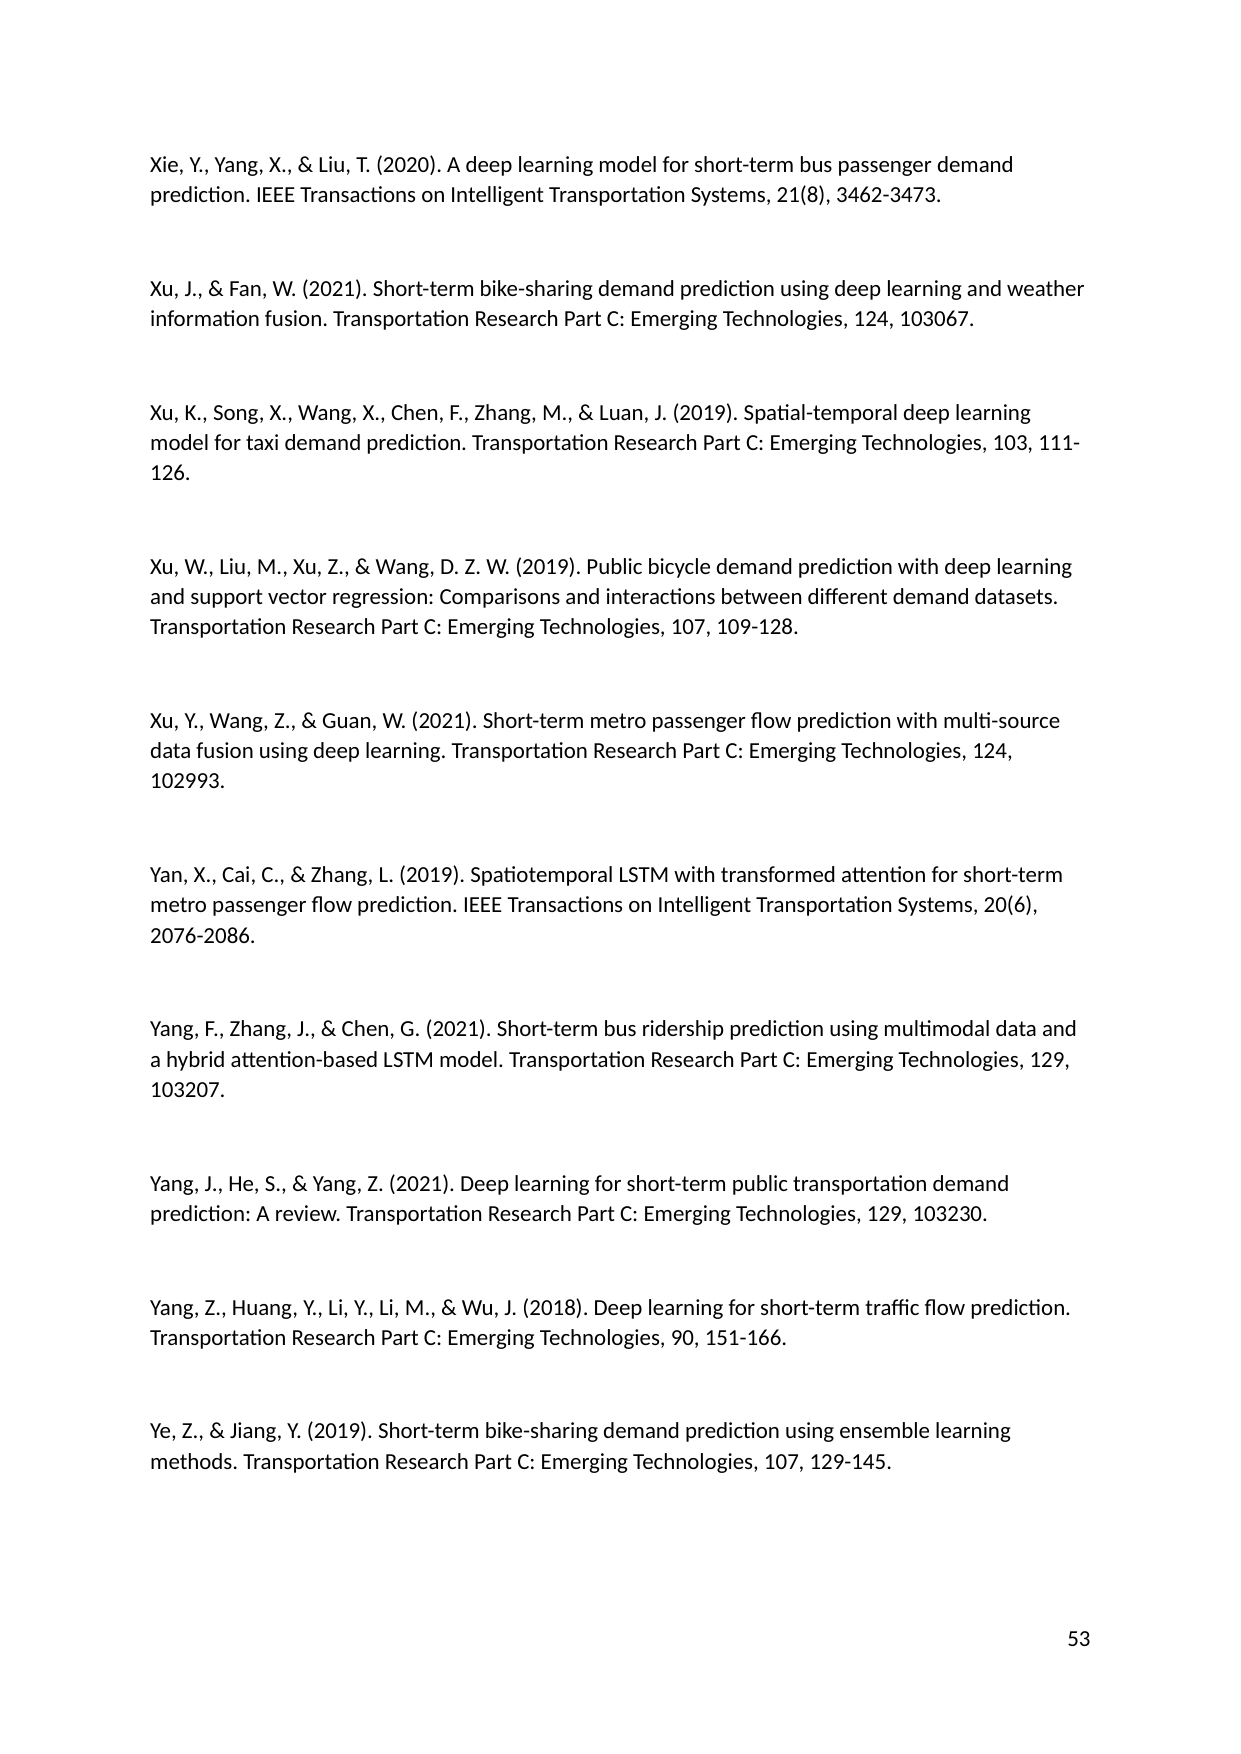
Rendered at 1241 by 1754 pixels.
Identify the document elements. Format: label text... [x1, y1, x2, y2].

text Xu, Y., Wang, Z., & Guan, W. (2021). Short-term metro passenger flow prediction with multi-source data fusion using deep learning. Transportation Research Part C: Emerging Technologies, 124, 102993. [150, 706, 1090, 795]
text Yang, F., Zhang, J., & Chen, G. (2021). Short-term bus ridership prediction using multimodal data and a hybrid attention-based LSTM model. Transportation Research Part C: Emerging Technologies, 129, 103207. [150, 1014, 1090, 1103]
text Xie, Y., Yang, X., & Liu, T. (2020). A deep learning model for short-term bus passenger demand prediction. IEEE Transactions on Intelligent Transportation Systems, 21(8), 3462-3473. [150, 150, 1090, 208]
text Yang, Z., Huang, Y., Li, Y., Li, M., & Wu, J. (2018). Deep learning for short-term traffic flow prediction. Transportation Research Part C: Emerging Technologies, 90, 151-166. [150, 1293, 1090, 1351]
text Xu, J., & Fan, W. (2021). Short-term bike-sharing demand prediction using deep learning and weather information fusion. Transportation Research Part C: Emerging Technologies, 124, 103067. [150, 274, 1090, 332]
text Yan, X., Cai, C., & Zhang, L. (2019). Spatiotemporal LSTM with transformed attention for short-term metro passenger flow prediction. IEEE Transactions on Intelligent Transportation Systems, 20(6), 2076-2086. [150, 860, 1090, 949]
text Xu, K., Song, X., Wang, X., Chen, F., Zhang, M., & Luan, J. (2019). Spatial-temporal deep learning model for taxi demand prediction. Transportation Research Part C: Emerging Technologies, 103, 111-126. [150, 398, 1090, 486]
text Ye, Z., & Jiang, Y. (2019). Short-term bike-sharing demand prediction using ensemble learning methods. Transportation Research Part C: Emerging Technologies, 107, 129-145. [150, 1417, 1090, 1475]
text Xu, W., Liu, M., Xu, Z., & Wang, D. Z. W. (2019). Public bicycle demand prediction with deep learning and support vector regression: Comparisons and interactions between different demand datasets. Transportation Research Part C: Emerging Technologies, 107, 109-128. [150, 552, 1090, 641]
text Yang, J., He, S., & Yang, Z. (2021). Deep learning for short-term public transportation demand prediction: A review. Transportation Research Part C: Emerging Technologies, 129, 103230. [150, 1169, 1090, 1227]
